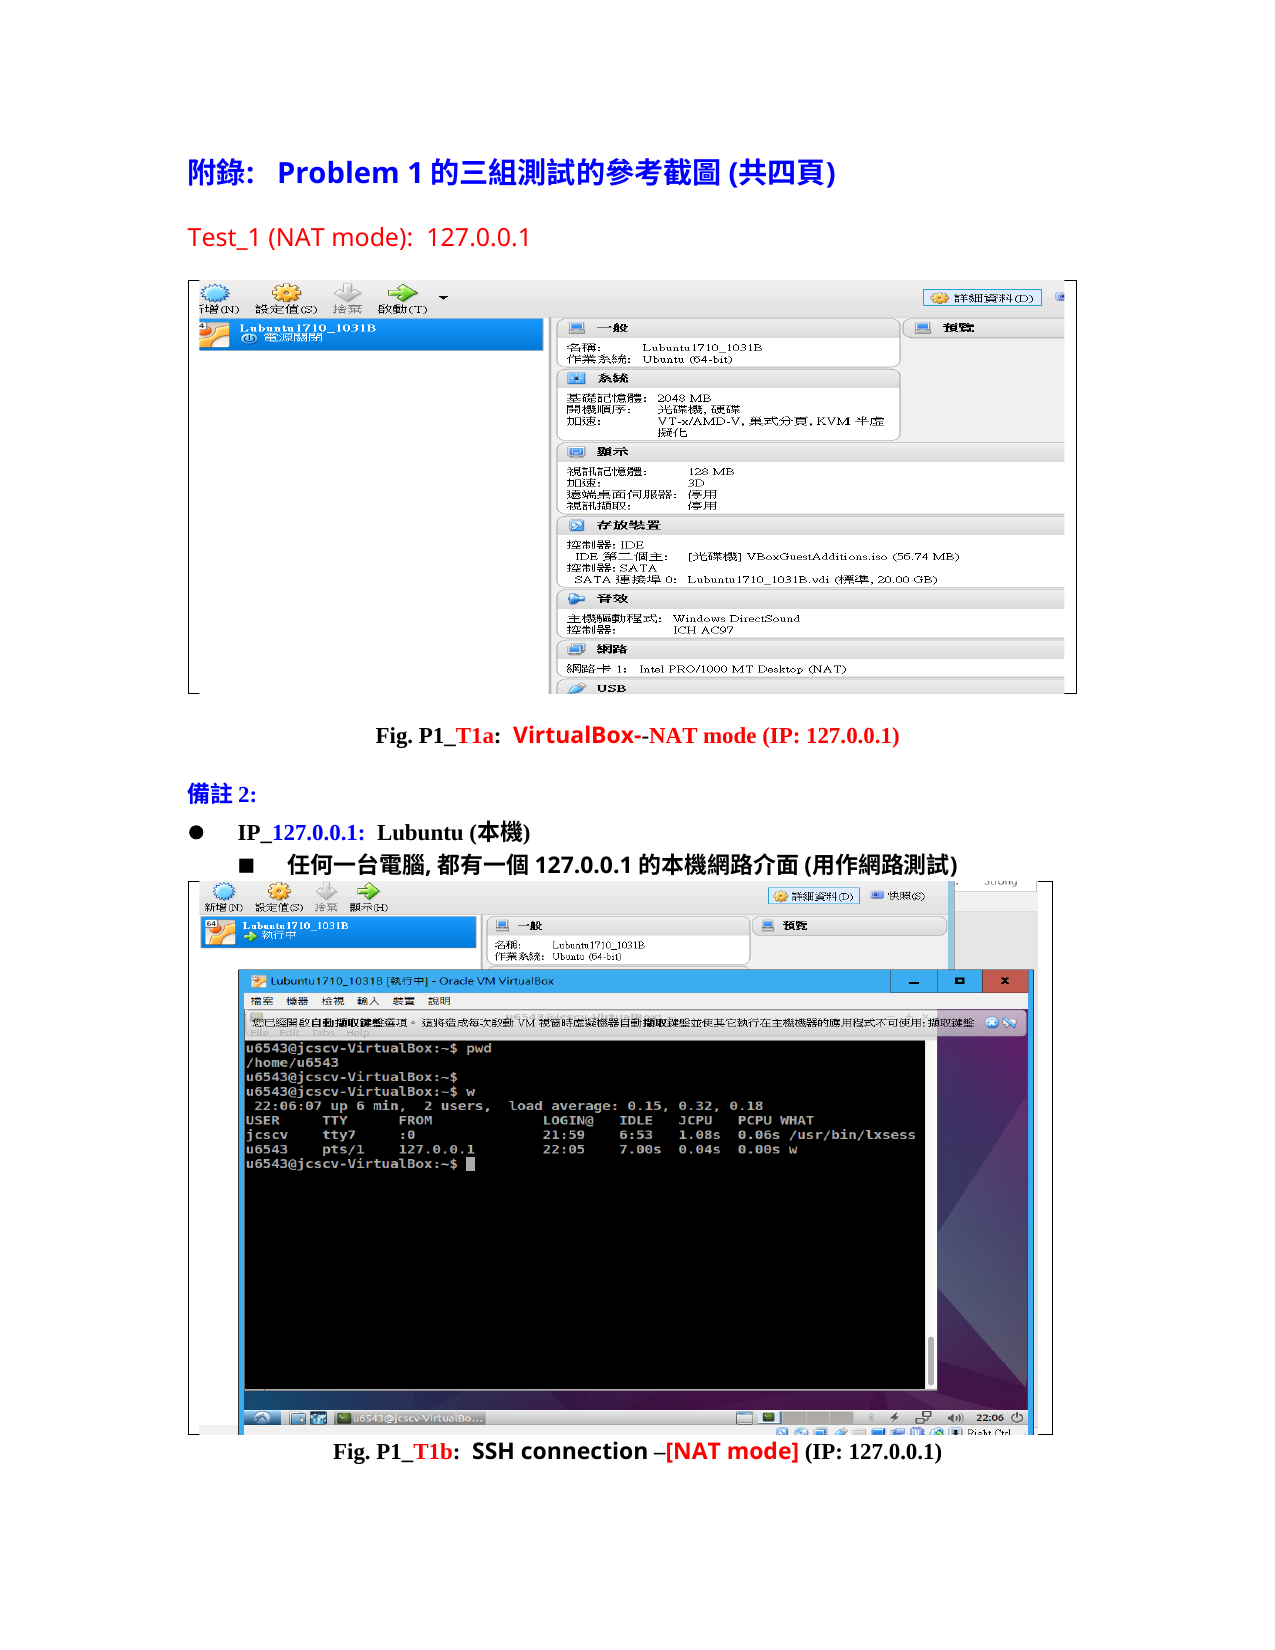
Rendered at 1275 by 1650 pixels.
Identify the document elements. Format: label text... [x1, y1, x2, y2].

text 備註2: [187, 776, 1087, 809]
text 附錄: Problem 1的三組測試的參考截圖 (共四頁) [187, 150, 1087, 192]
table_header [1038, 882, 1052, 1434]
text Fig. P1_T1b: SSH connection –[NAT mode] (IP: 127.0.0.1) [187, 1435, 1087, 1466]
text Fig. P1_T1a: VirtualBox--NAT mode (IP: 127.0.0.1) [187, 719, 1087, 750]
table_header [1065, 281, 1076, 693]
picture [199, 881, 1038, 1435]
list IP_127.0.0.1: Lubuntu (本機) [187, 814, 1087, 847]
list 任何一台電腦, 都有一個 127.0.0.1 的本機網路介面 (用作網路測試) [237, 847, 1087, 881]
text Test_1 (NAT mode): 127.0.0.1 [187, 219, 1087, 254]
picture [199, 280, 1065, 694]
table_header [189, 882, 199, 1434]
table_header [189, 281, 199, 693]
